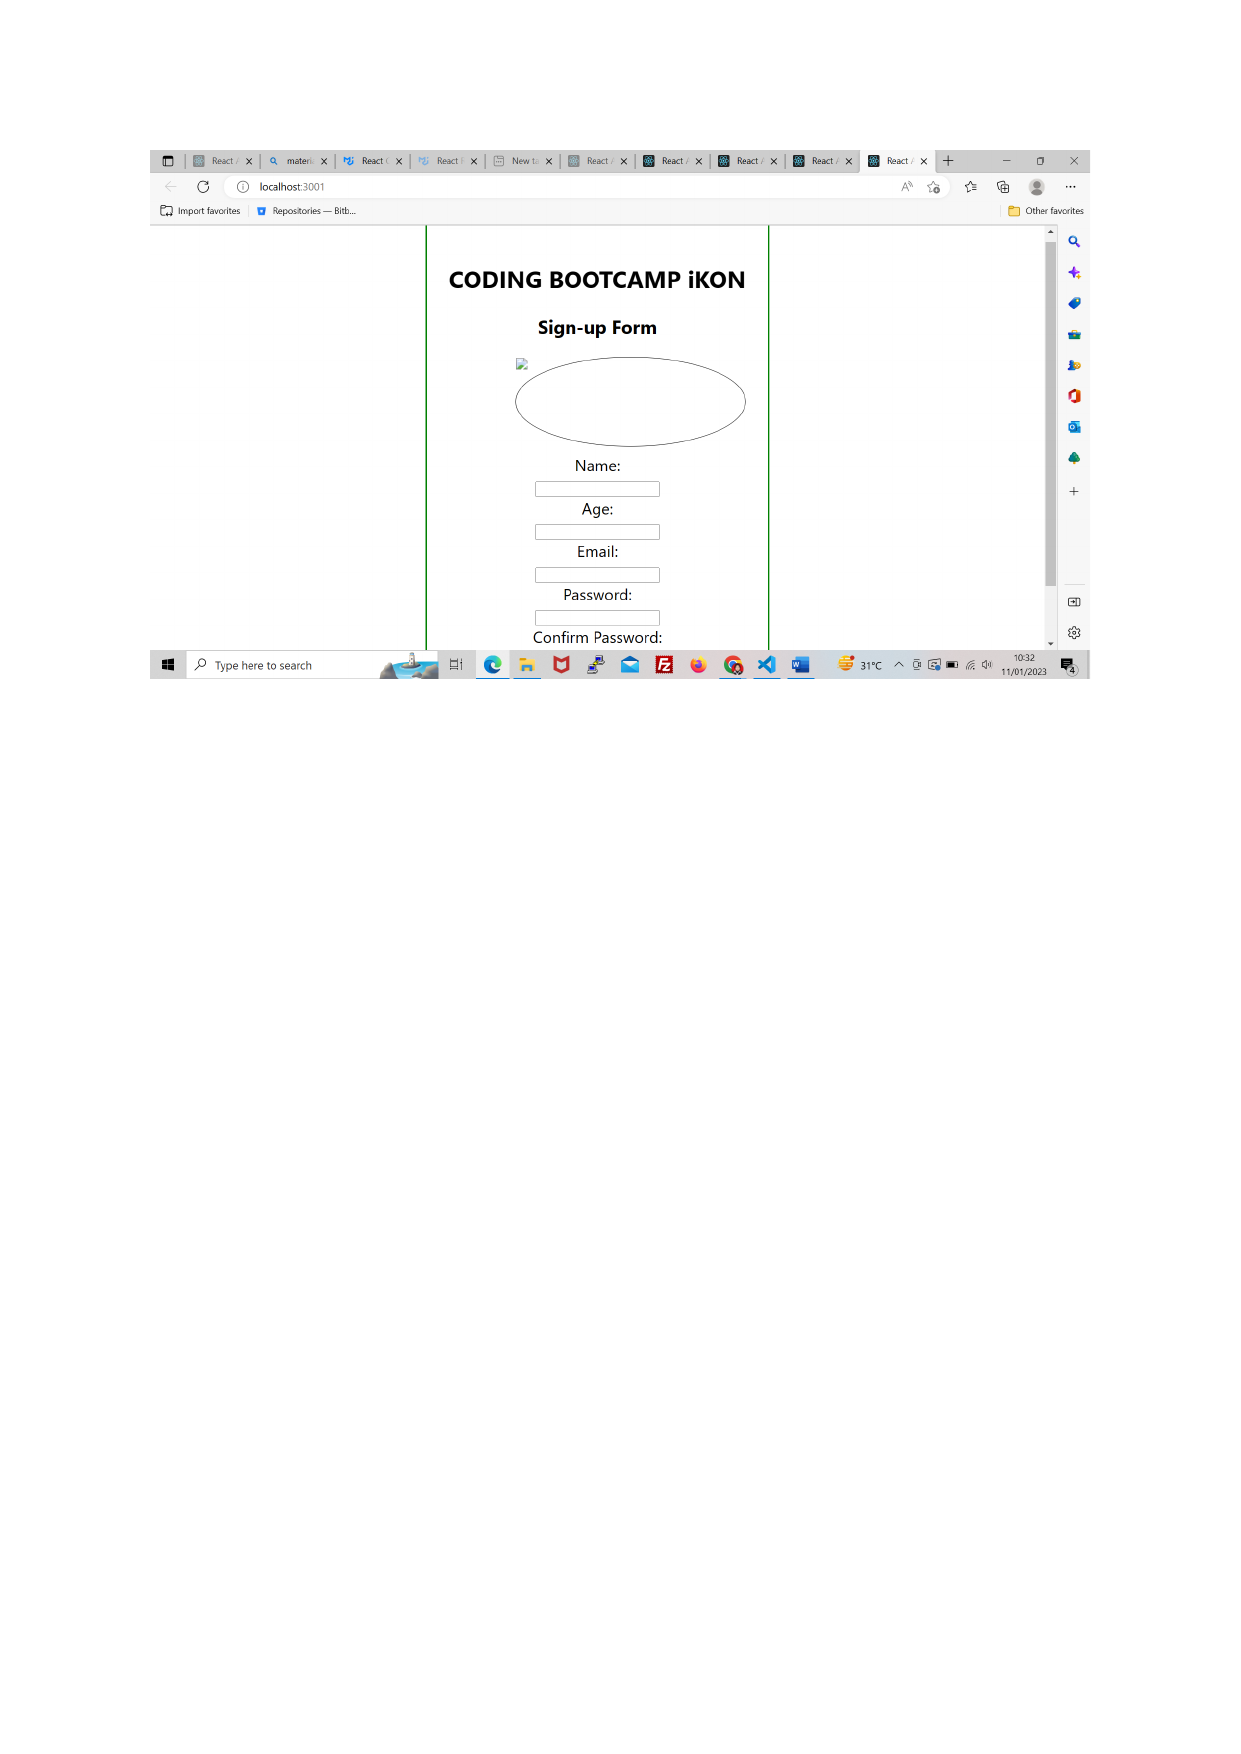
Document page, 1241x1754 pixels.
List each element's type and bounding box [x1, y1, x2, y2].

picture [150, 150, 1091, 679]
